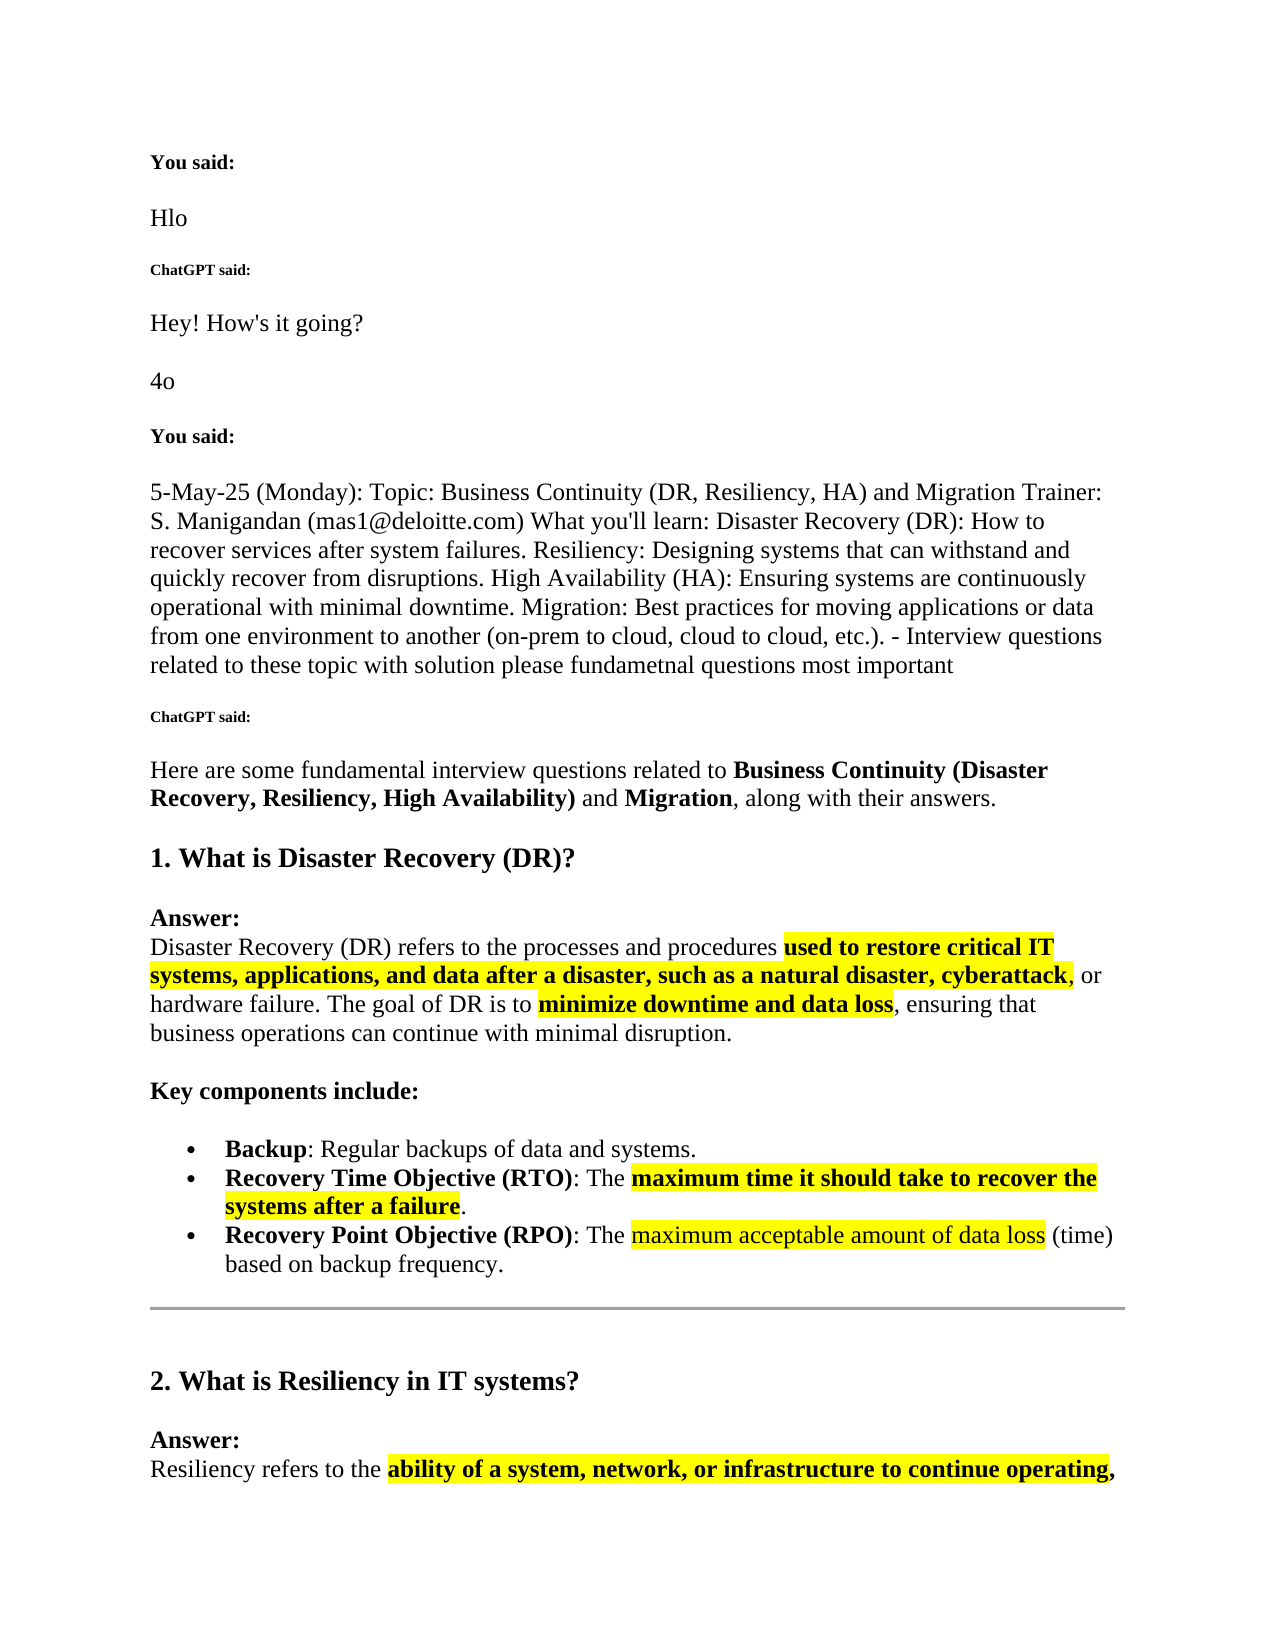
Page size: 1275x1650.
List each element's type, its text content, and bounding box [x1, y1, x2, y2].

text Hlo [150, 203, 1125, 232]
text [150, 1426, 1125, 1483]
text You said: [150, 424, 1125, 448]
text ChatGPT said: [150, 261, 1125, 279]
list Backup: Regular backups of data and systems. [187, 1134, 1125, 1163]
text Answer: Disaster Recovery (DR) refers to the processes and procedures used to restore critical IT systems, applications, and data after a disaster, such as a natural disaster, cyberattack, or hardware failure. The goal of DR is to minimize downtime and data loss, ensuring that business operations can continue with minimal disruption. [150, 903, 1125, 1047]
text 1. What is Disaster Recovery (DR)? [150, 841, 1125, 874]
text 5-May-25 (Monday): Topic: Business Continuity (DR, Resiliency, HA) and Migration Trainer: S. Manigandan (mas1@deloitte.com) What you'll learn: Disaster Recovery (DR): How to recover services after system failures. Resiliency: Designing systems that can withstand and quickly recover from disruptions. High Availability (HA): Ensuring systems are continuously operational with minimal downtime. Migration: Best practices for moving applications or data from one environment to another (on-prem to cloud, cloud to cloud, etc.). - Interview questions related to these topic with solution please fundametnal questions most important [150, 477, 1125, 678]
text You said: [150, 150, 1125, 174]
text 2. What is Resiliency in IT systems? [150, 1364, 1125, 1396]
list Recovery Point Objective (RPO): The maximum acceptable amount of data loss (time) based on backup frequency. [187, 1220, 1125, 1278]
text Key components include: [150, 1076, 1125, 1105]
text Here are some fundamental interview questions related to Business Continuity (Disaster Recovery, Resiliency, High Availability) and Migration, along with their answers. [150, 755, 1125, 812]
text ChatGPT said: [150, 708, 1125, 726]
list Recovery Time Objective (RTO): The maximum time it should take to recover the systems after a failure. [187, 1163, 1125, 1220]
text 4o [150, 366, 1125, 395]
text Hey! How's it going? [150, 308, 1125, 337]
